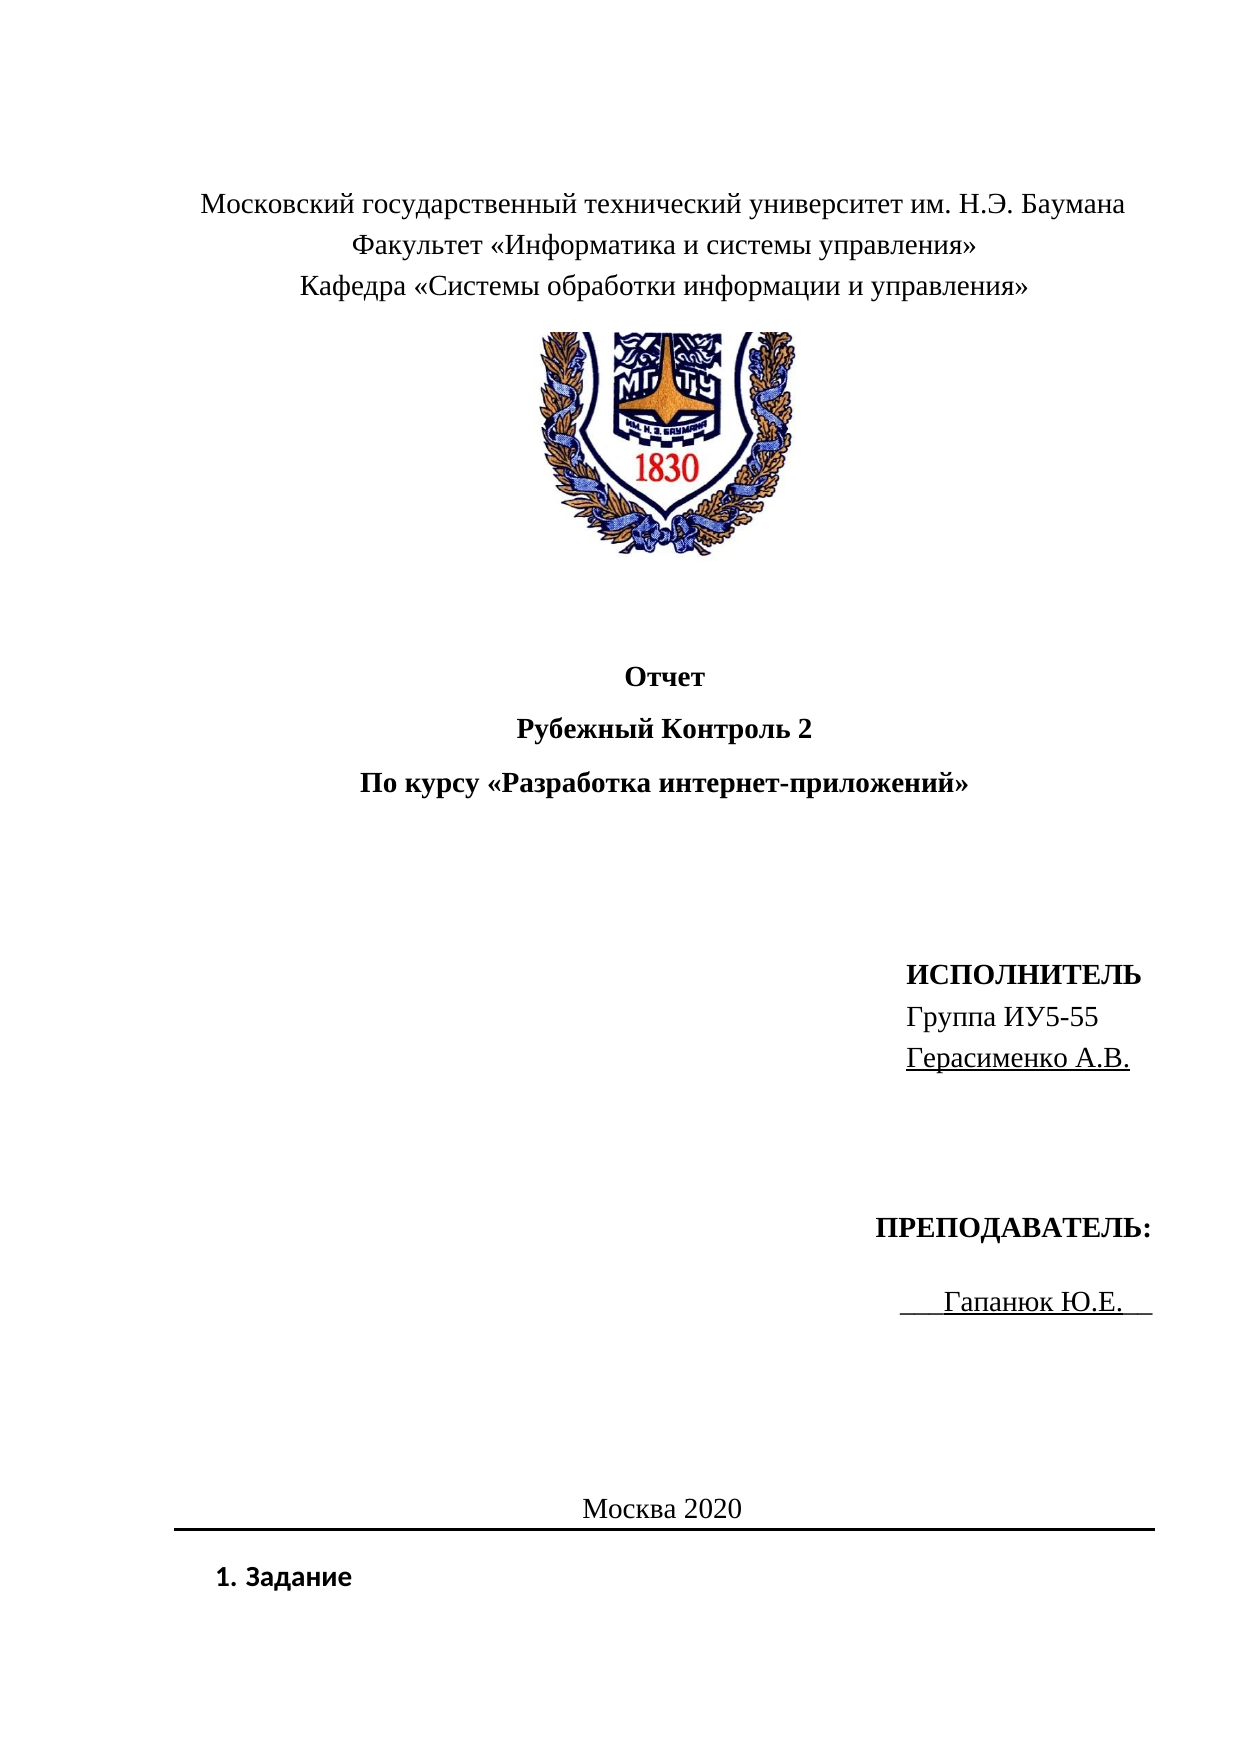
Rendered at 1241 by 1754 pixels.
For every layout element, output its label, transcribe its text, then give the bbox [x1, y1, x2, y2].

picture [533, 332, 799, 562]
text Факультет «Информатика и системы управления» [177, 227, 1151, 261]
text Группа ИУ5-55 [906, 999, 1159, 1032]
text Московский государственный технический университет им. Н.Э. Баумана [200, 186, 1159, 219]
text 1. Задание [215, 1558, 1159, 1594]
text Отчет [177, 659, 1152, 693]
text ИСПОЛНИТЕЛЬ [906, 957, 1159, 991]
text ___Гапанюк Ю.Е.__ [177, 1284, 1152, 1317]
text Герасименко А.В. [906, 1040, 1159, 1074]
text ПРЕПОДАВАТЕЛЬ: [177, 1210, 1152, 1243]
text Рубежный Контроль 2 [177, 711, 1152, 744]
text По курсу «Разработка интернет-приложений» [177, 765, 1152, 798]
text Кафедра «Системы обработки информации и управления» [177, 268, 1151, 302]
text Москва 2020 [177, 1492, 1159, 1525]
